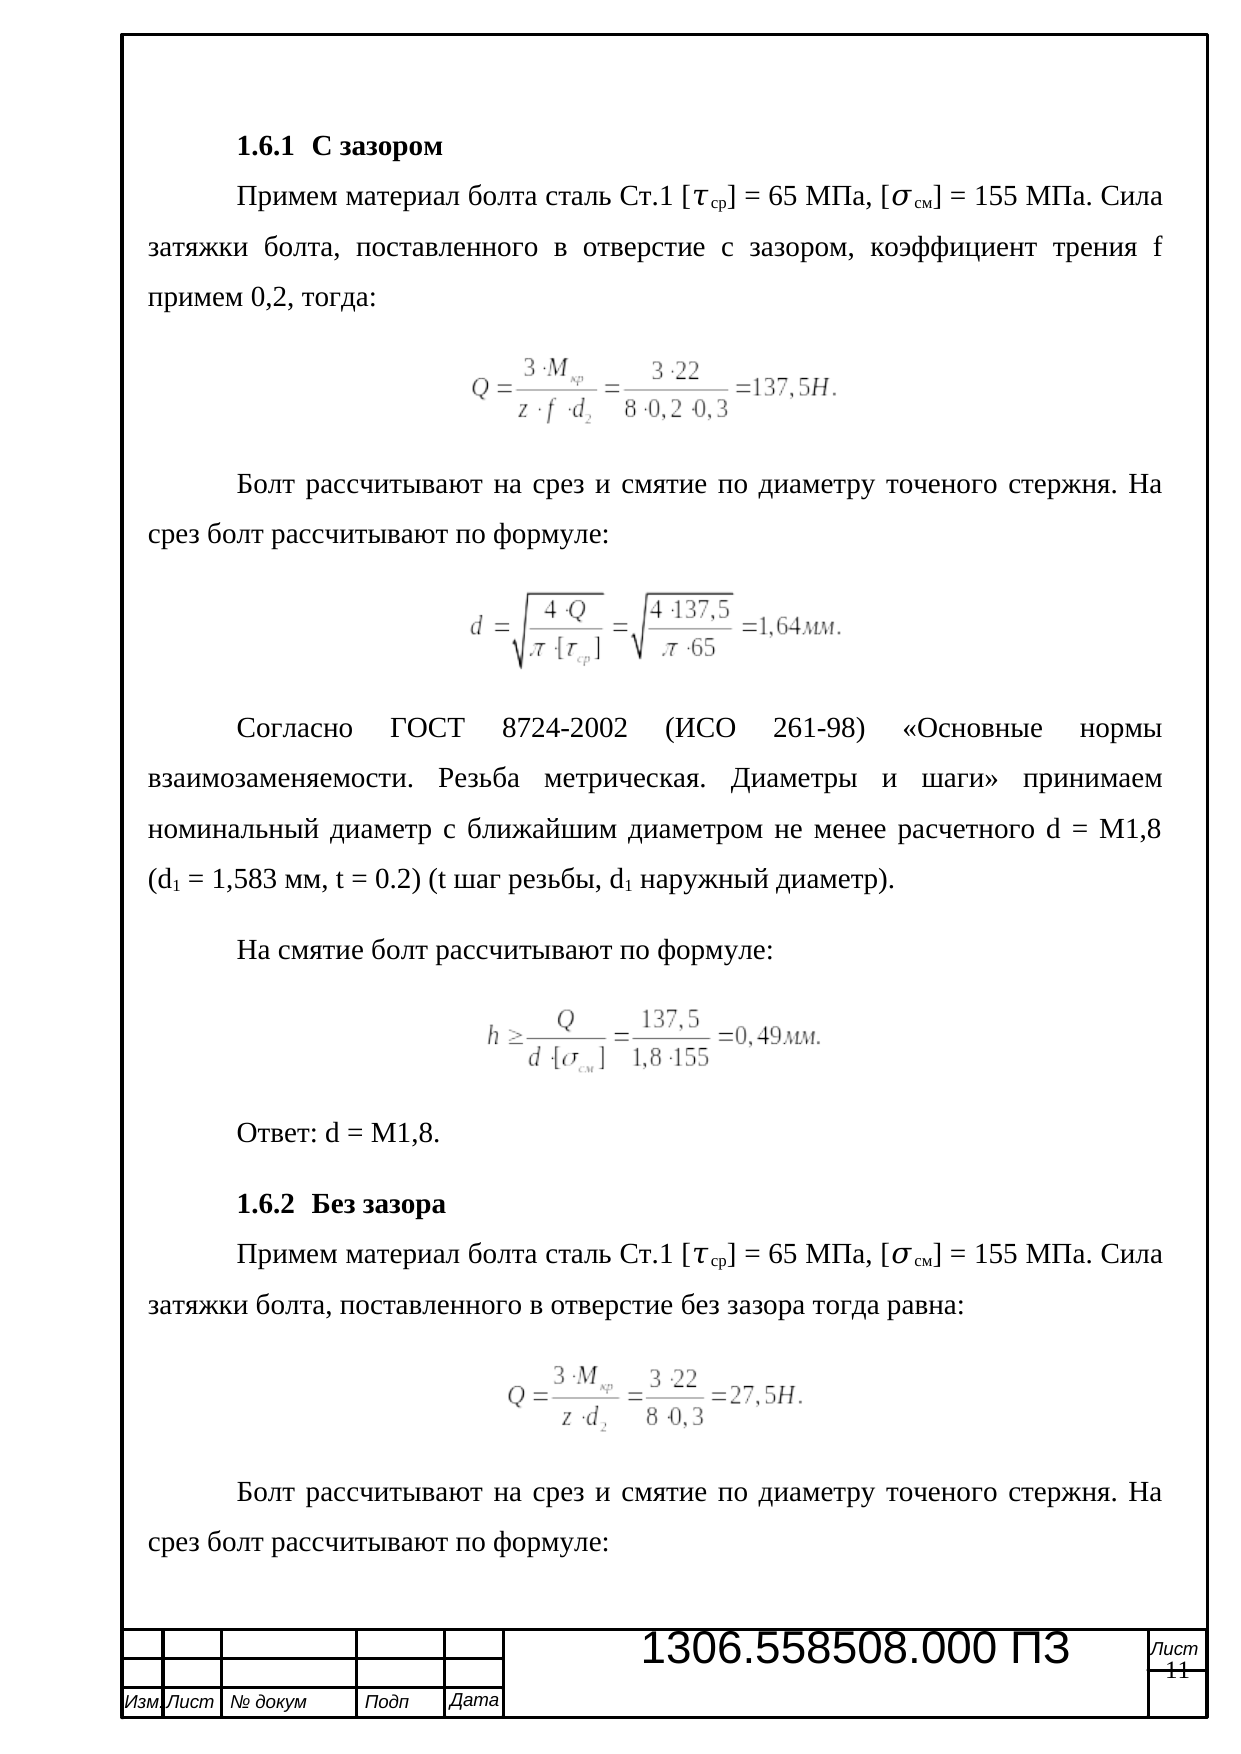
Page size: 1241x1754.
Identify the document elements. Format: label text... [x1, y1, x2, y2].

text Болт рассчитывают на срез и смятие по диаметру точеного стержня. На срез болт рассчитывают по формуле: [148, 1474, 1163, 1558]
text Болт рассчитывают на срез и смятие по диаметру точеного стержня. На срез болт рассчитывают по формуле: [148, 466, 1163, 550]
subtitle С зазором [236, 128, 1163, 161]
text Примем материал болта сталь Ст.1 [𝜏ср] = 65 МПа, [𝜎см] = 155 МПа. Сила затяжки болта, поставленного в отверстие с зазором, коэффициент трения f примем 0,2, тогда: [148, 177, 1163, 312]
text На смятие болт рассчитывают по формуле: [148, 932, 1163, 966]
text Примем материал болта сталь Ст.1 [𝜏ср] = 65 МПа, [𝜎см] = 155 МПа. Сила затяжки болта, поставленного в отверстие без зазора тогда равна: [148, 1235, 1163, 1320]
text Ответ: d = М1,8. [148, 1115, 1163, 1148]
subtitle Без зазора [236, 1186, 1163, 1219]
text Согласно ГОСТ 8724-2002 (ИСО 261-98) «Основные нормы взаимозаменяемости. Резьба метрическая. Диаметры и шаги» принимаем номинальный диаметр с ближайшим диаметром не менее расчетного d = M1,8 (d1 = 1,583 мм, t = 0.2) (t шаг резьбы, d1 наружный диаметр). [148, 710, 1163, 895]
